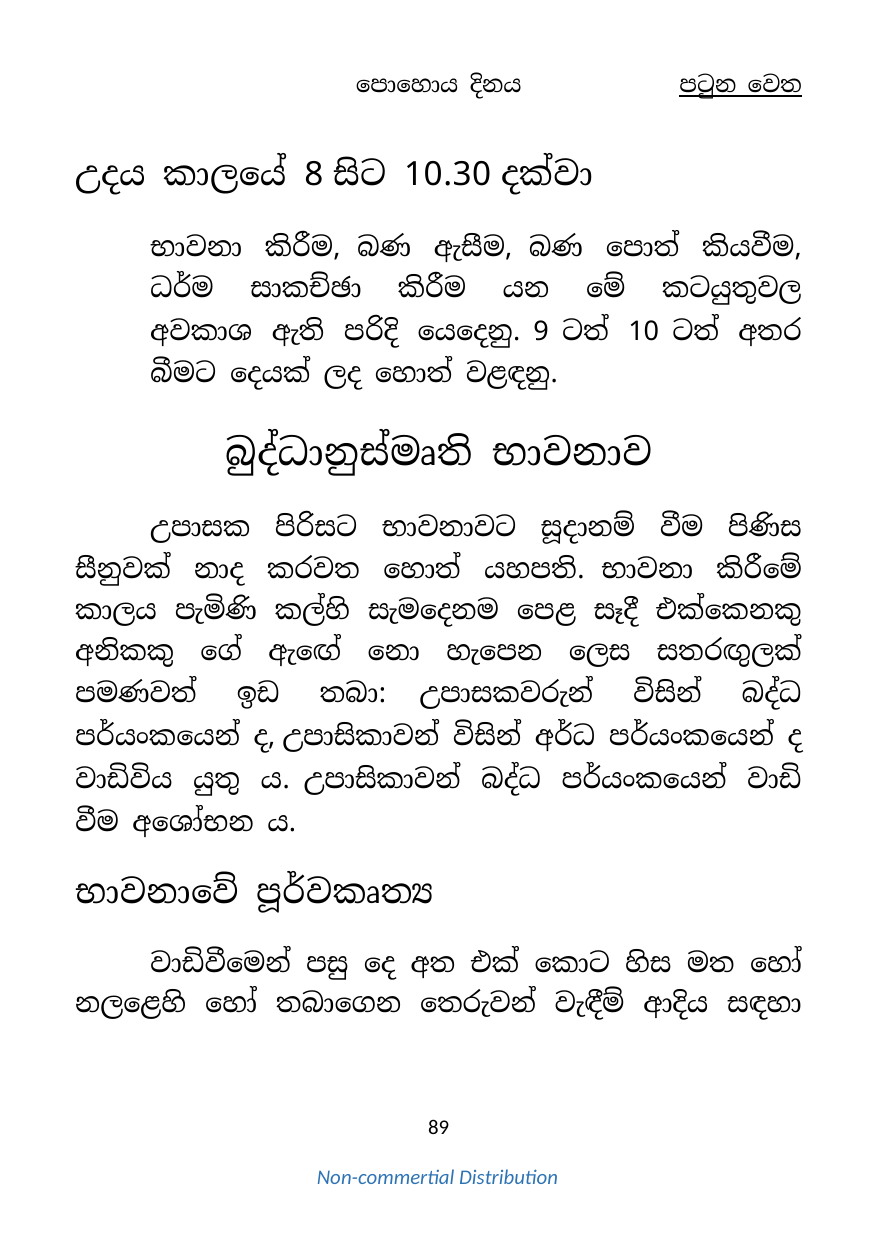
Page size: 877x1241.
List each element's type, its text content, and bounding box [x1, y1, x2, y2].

text භාවනා කිරීම, බණ ඇසීම, බණ පොත් කියවීම, ධර්ම සාකච්ඡා කිරීම යන මේ කටයුතුවල අවකාශ ඇති පරිදි යෙදෙනු. 9 ටත් 10 ටත් අතර බීමට දෙයක් ලද හොත් වළඳනු. [150, 228, 802, 391]
text උපාසක පිරිසට භාවනාවට සූදානම් වීම පිණිස සීනුවක් නාද කරවත හොත් යහපති. භාවනා කිරීමේ කාලය පැමිණි කල්හි සැමදෙනම පෙළ සෑදී එක්කෙනකු අනිකකු ගේ ඇඟේ නො හැපෙන ලෙස සතරඟුලක් පමණවත් ඉඩ තබා: උපාසකවරුන් විසින් බද්ධ පර්යංකයෙන් ද, උපාසිකාවන් විසින් අර්ධ පර්යංකයෙන් ද වාඩිවිය යුතු ය. උපාසිකාවන් බද්ධ පර්යංකයෙන් වාඩි වීම අශෝභන ය. [75, 509, 802, 839]
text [75, 945, 802, 1021]
subtitle උදය කාලයේ 8 සිට 10.30 දක්වා [75, 150, 802, 196]
subtitle බුද්ධානුස්මෘති භාවනාව [75, 428, 802, 477]
subtitle භාවනාවේ පූර්වකෘත්‍ය [75, 870, 802, 913]
